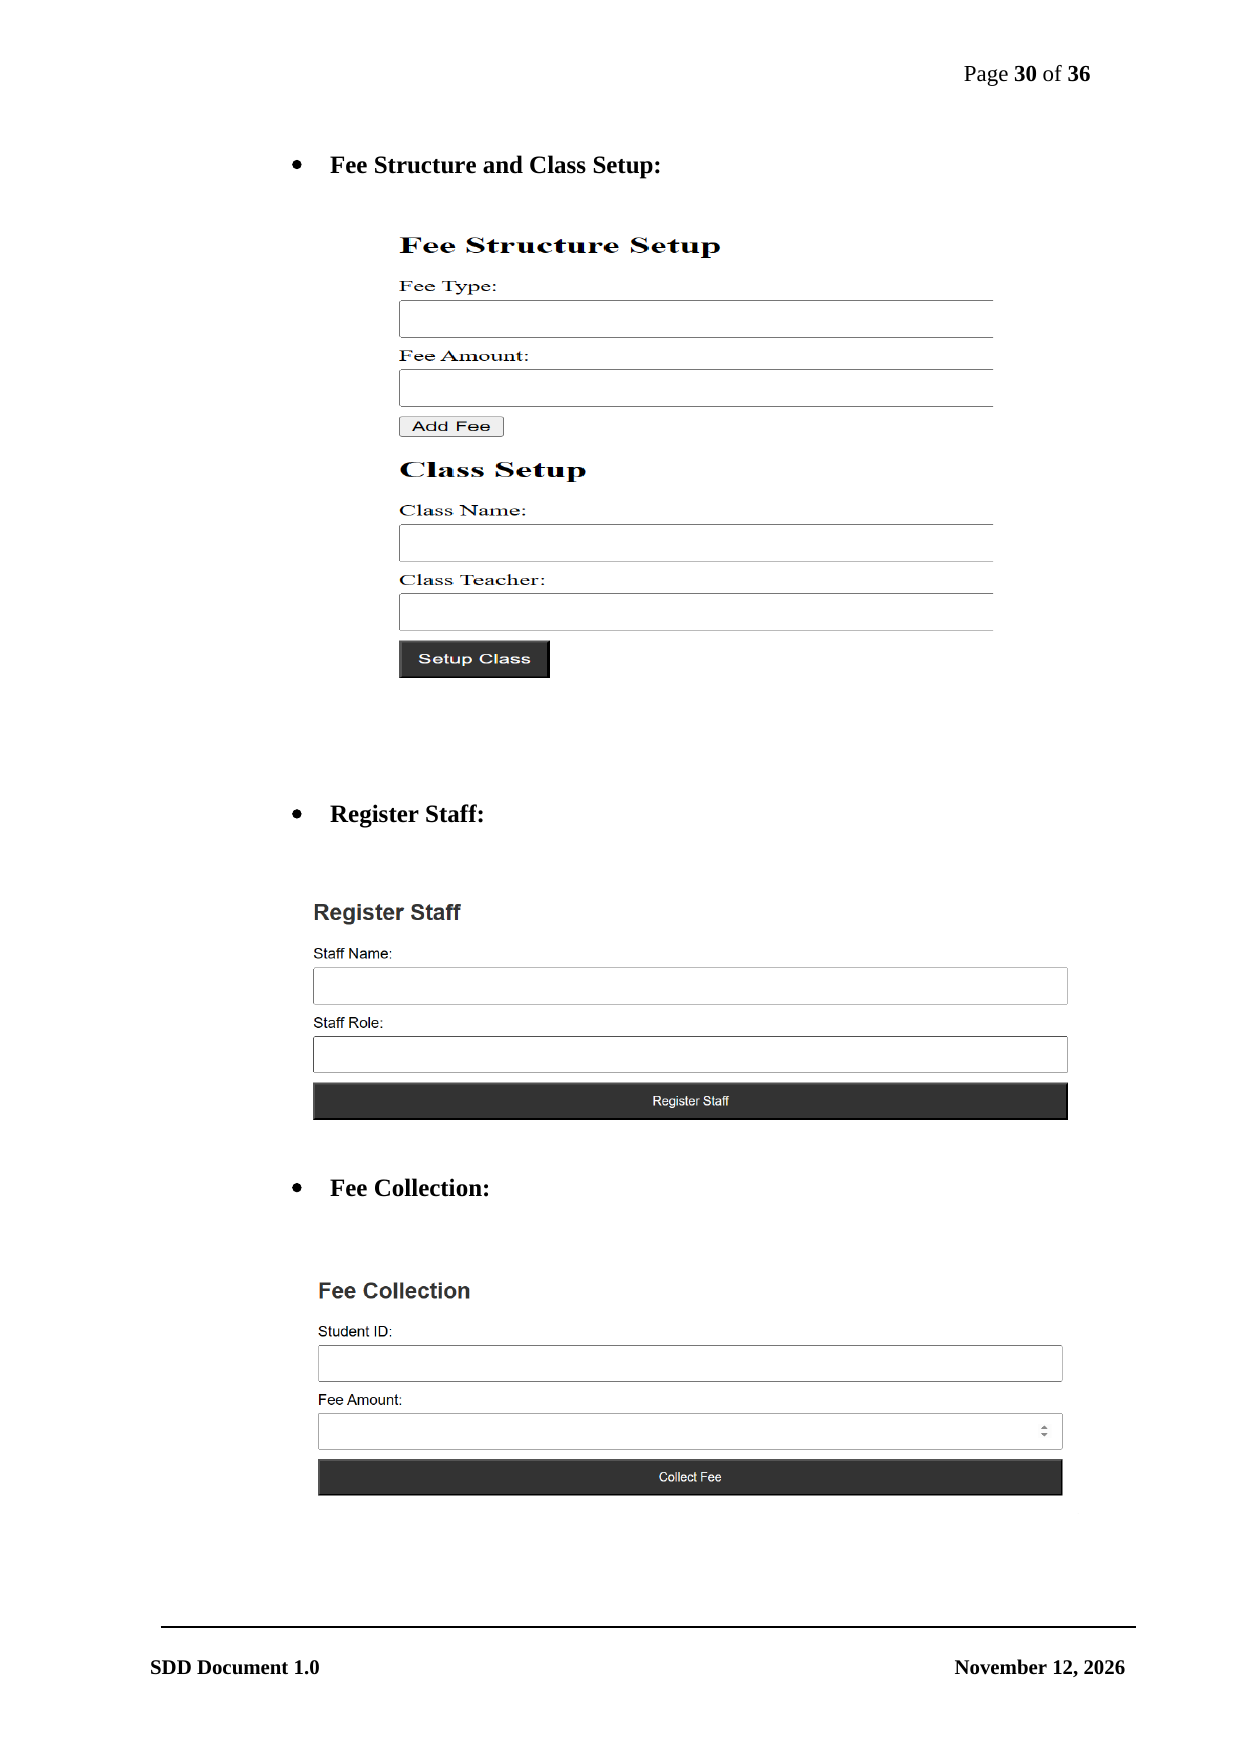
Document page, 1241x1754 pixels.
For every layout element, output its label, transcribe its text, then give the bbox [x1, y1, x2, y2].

picture [389, 218, 994, 692]
picture [304, 1241, 1079, 1514]
picture [301, 867, 1081, 1134]
list Fee Structure and Class Setup: [292, 150, 1090, 179]
list Fee Collection: [292, 1173, 1090, 1202]
list Register Staff: [292, 799, 1090, 828]
